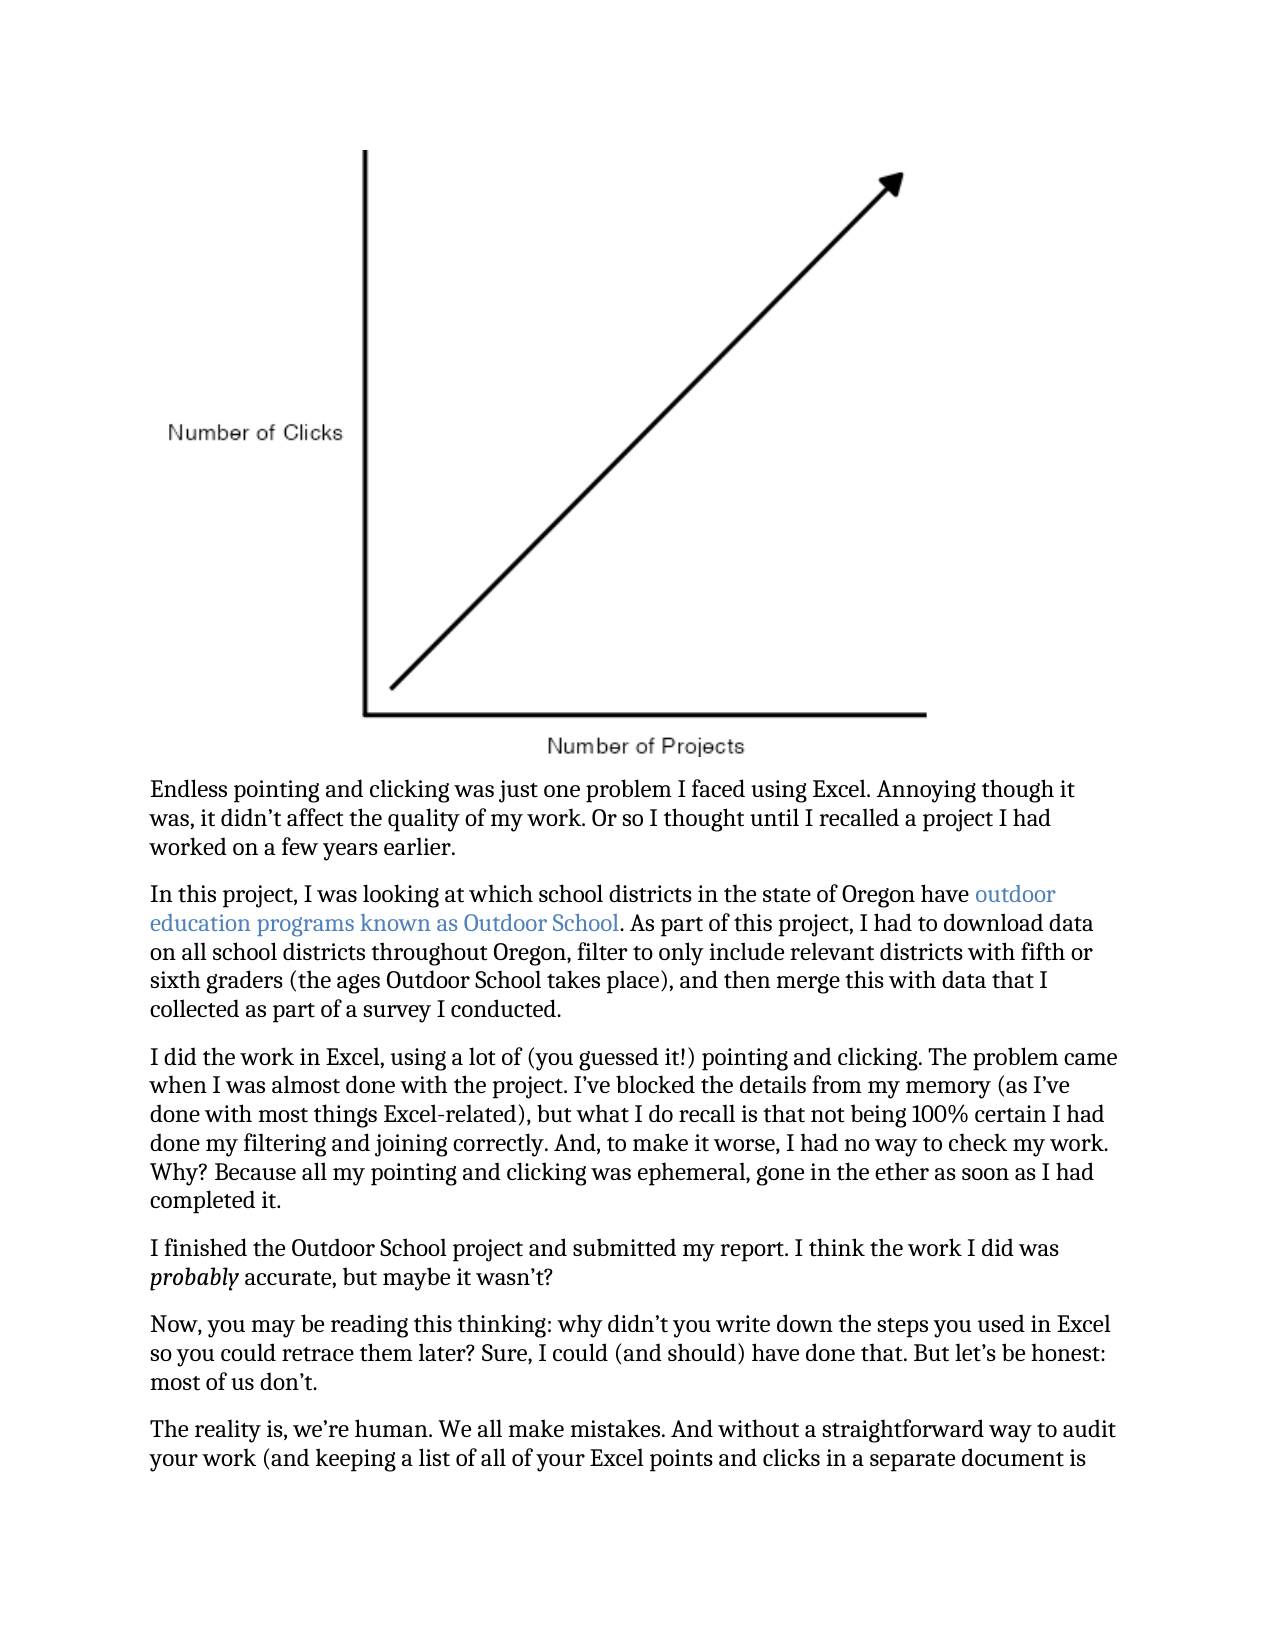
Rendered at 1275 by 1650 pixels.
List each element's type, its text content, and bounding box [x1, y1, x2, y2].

text I finished the Outdoor School project and submitted my report. I think the work I did was probably accurate, but maybe it wasn’t? [150, 1234, 1125, 1291]
text Endless pointing and clicking was just one problem I faced using Excel. Annoying though it was, it didn’t affect the quality of my work. Or so I thought until I recalled a project I had worked on a few years earlier. [150, 775, 1125, 861]
text Now, you may be reading this thinking: why didn’t you write down the steps you used in Excel so you could retrace them later? Sure, I could (and should) have done that. But let’s be honest: most of us don’t. [150, 1310, 1125, 1396]
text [150, 1415, 1125, 1473]
text In this project, I was looking at which school districts in the state of Oregon have outdoor education programs known as Outdoor School. As part of this project, I had to download data on all school districts throughout Oregon, filter to only include relevant districts with fifth or sixth graders (the ages Outdoor School takes place), and then merge this with data that I collected as part of a survey I conducted. [150, 880, 1125, 1024]
picture [168, 150, 927, 757]
text I did the work in Excel, using a lot of (you guessed it!) pointing and clicking. The problem came when I was almost done with the project. I’ve blocked the details from my memory (as I’ve done with most things Excel-related), but what I do recall is that not being 100% certain I had done my filtering and joining correctly. And, to make it worse, I had no way to check my work. Why? Because all my pointing and clicking was ephemeral, gone in the ether as soon as I had completed it. [150, 1043, 1125, 1215]
